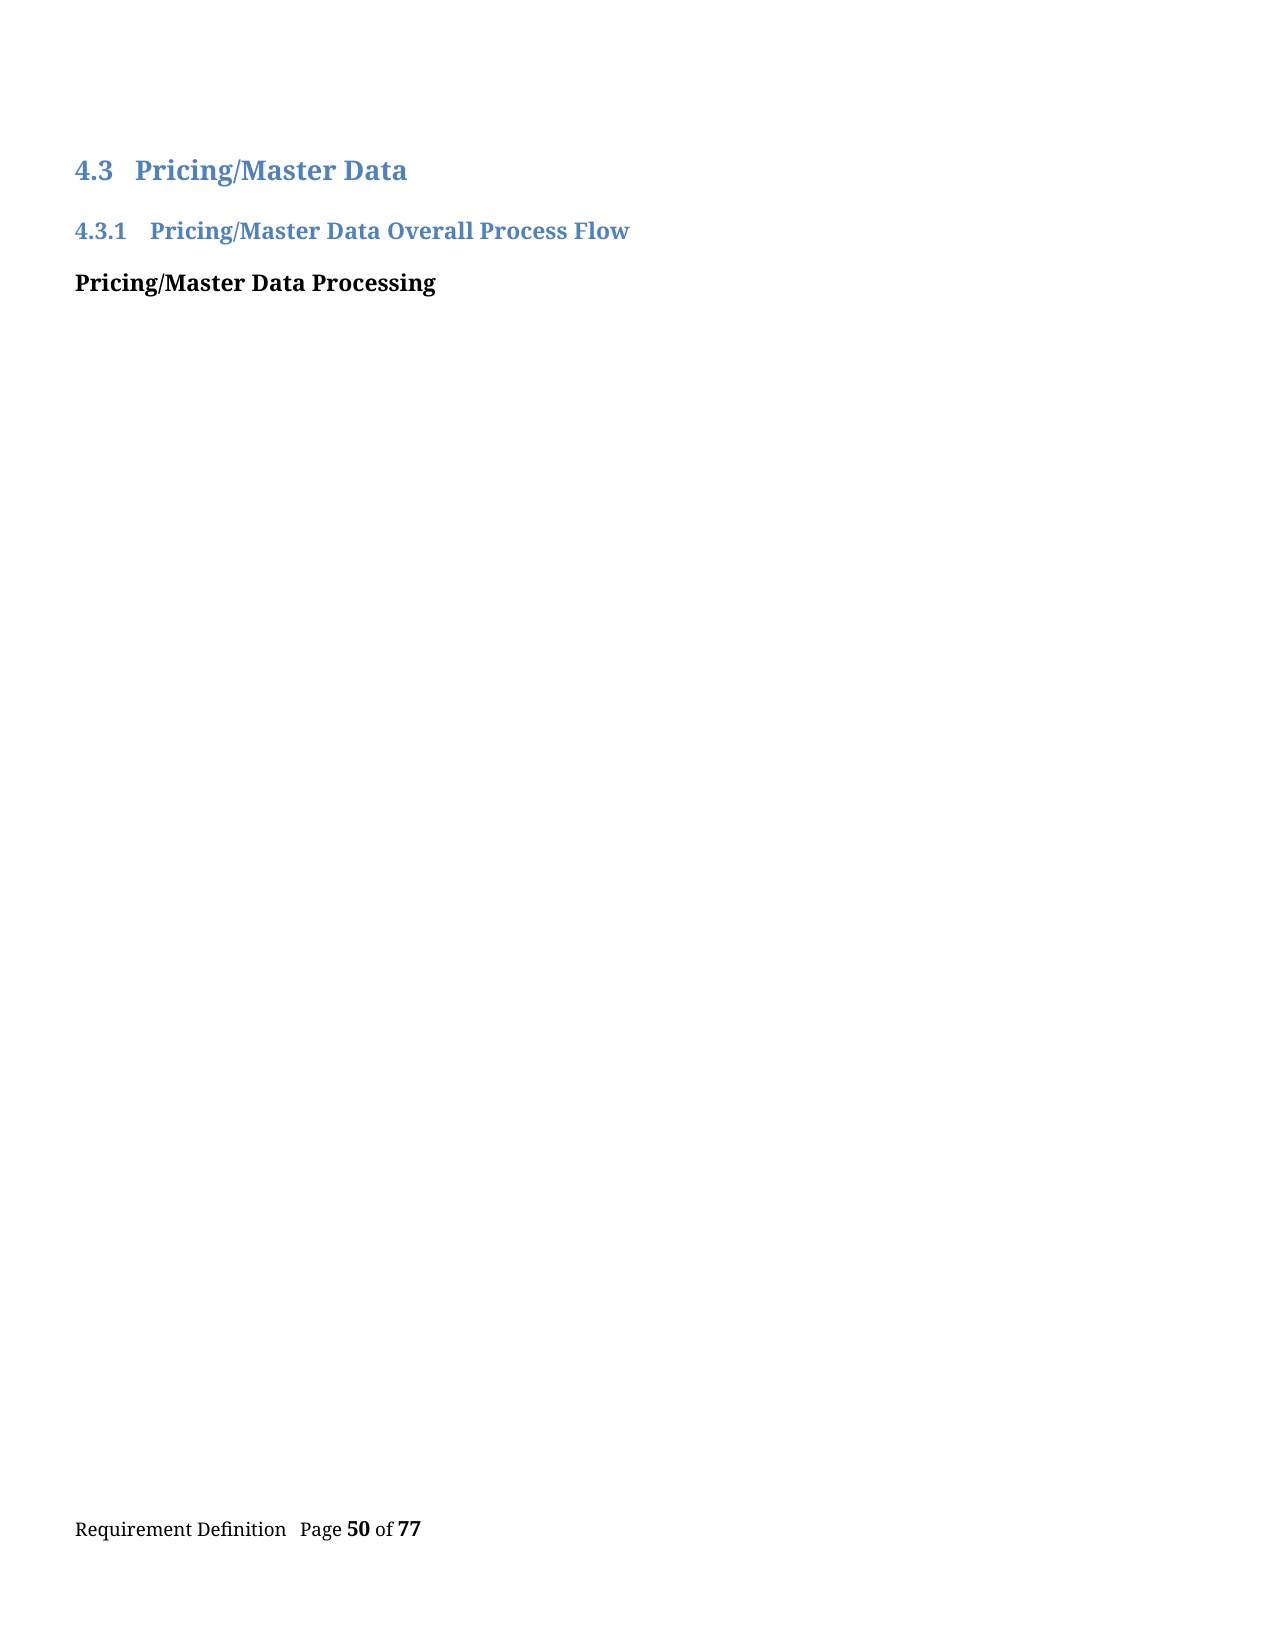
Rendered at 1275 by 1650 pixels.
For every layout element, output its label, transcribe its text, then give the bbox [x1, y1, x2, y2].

subtitle Pricing/Master Data [75, 152, 1200, 189]
subtitle Pricing/Master Data Overall Process Flow [75, 215, 1200, 246]
text Pricing/Master Data Processing [75, 267, 1200, 298]
